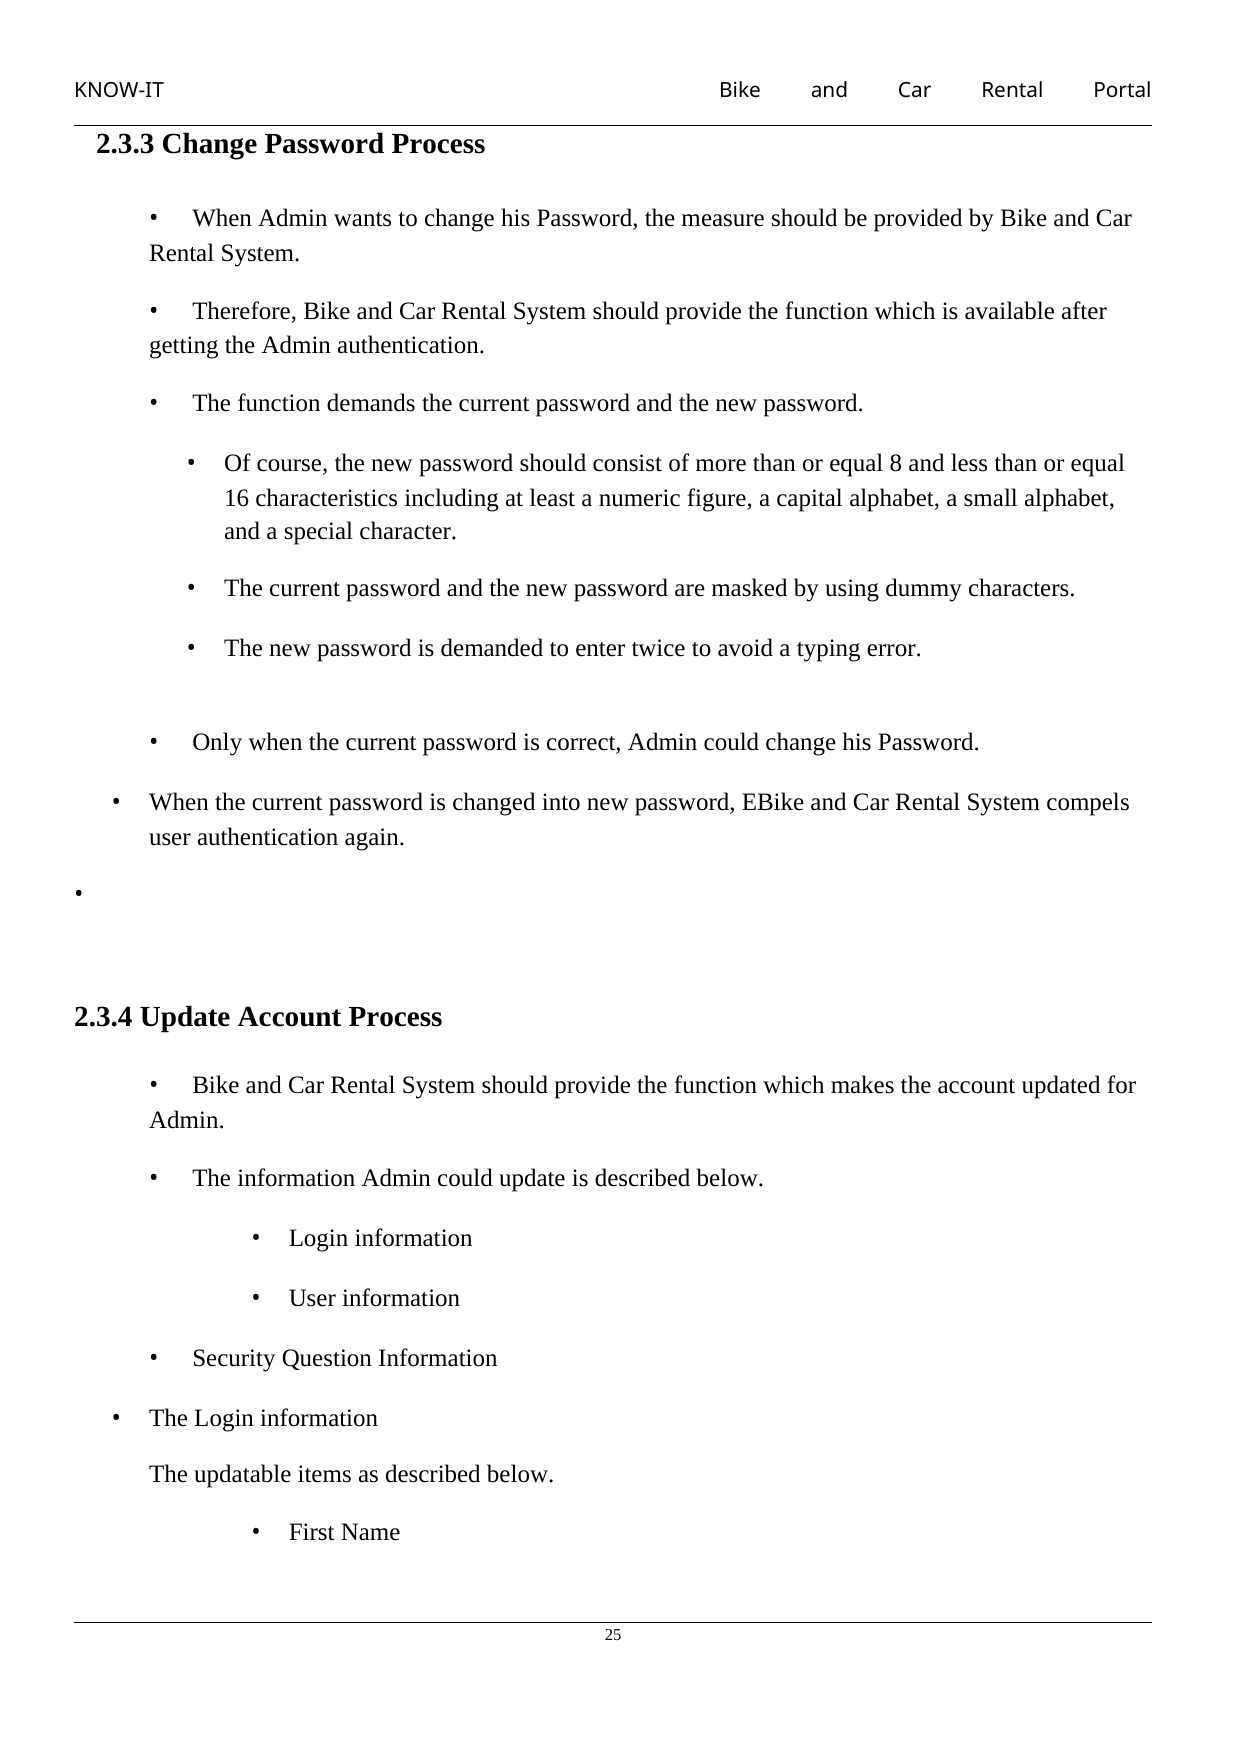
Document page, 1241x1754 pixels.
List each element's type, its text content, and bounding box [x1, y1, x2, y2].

list The information Admin could update is described below. [149, 1159, 1152, 1193]
list The function demands the current password and the new password. [149, 384, 1152, 418]
list First Name [251, 1513, 1152, 1547]
list User information [251, 1279, 1152, 1313]
list The current password and the new password are masked by using dummy characters. [186, 570, 1152, 604]
list Therefore, Bike and Car Rental System should provide the function which is available after getting the Admin authentication. [149, 292, 1152, 359]
text 2.3.4 Update Account Process [74, 999, 1062, 1032]
list The new password is demanded to enter twice to avoid a typing error. [186, 630, 1152, 664]
list When Admin wants to change his Password, the measure should be provided by Bike and Car Rental System. [149, 200, 1152, 267]
text The updatable items as described below. [149, 1459, 1152, 1488]
list Login information [251, 1219, 1152, 1253]
list The Login information [111, 1399, 1152, 1433]
text 2.3.3 Change Password Process [74, 126, 1062, 160]
list Bike and Car Rental System should provide the function which makes the account updated for Admin. [149, 1067, 1152, 1134]
list Security Question Information [149, 1339, 1152, 1373]
list When the current password is changed into new password, EBike and Car Rental System compels user authentication again. [111, 784, 1152, 851]
list Only when the current password is correct, Admin could change his Password. [149, 724, 1152, 758]
